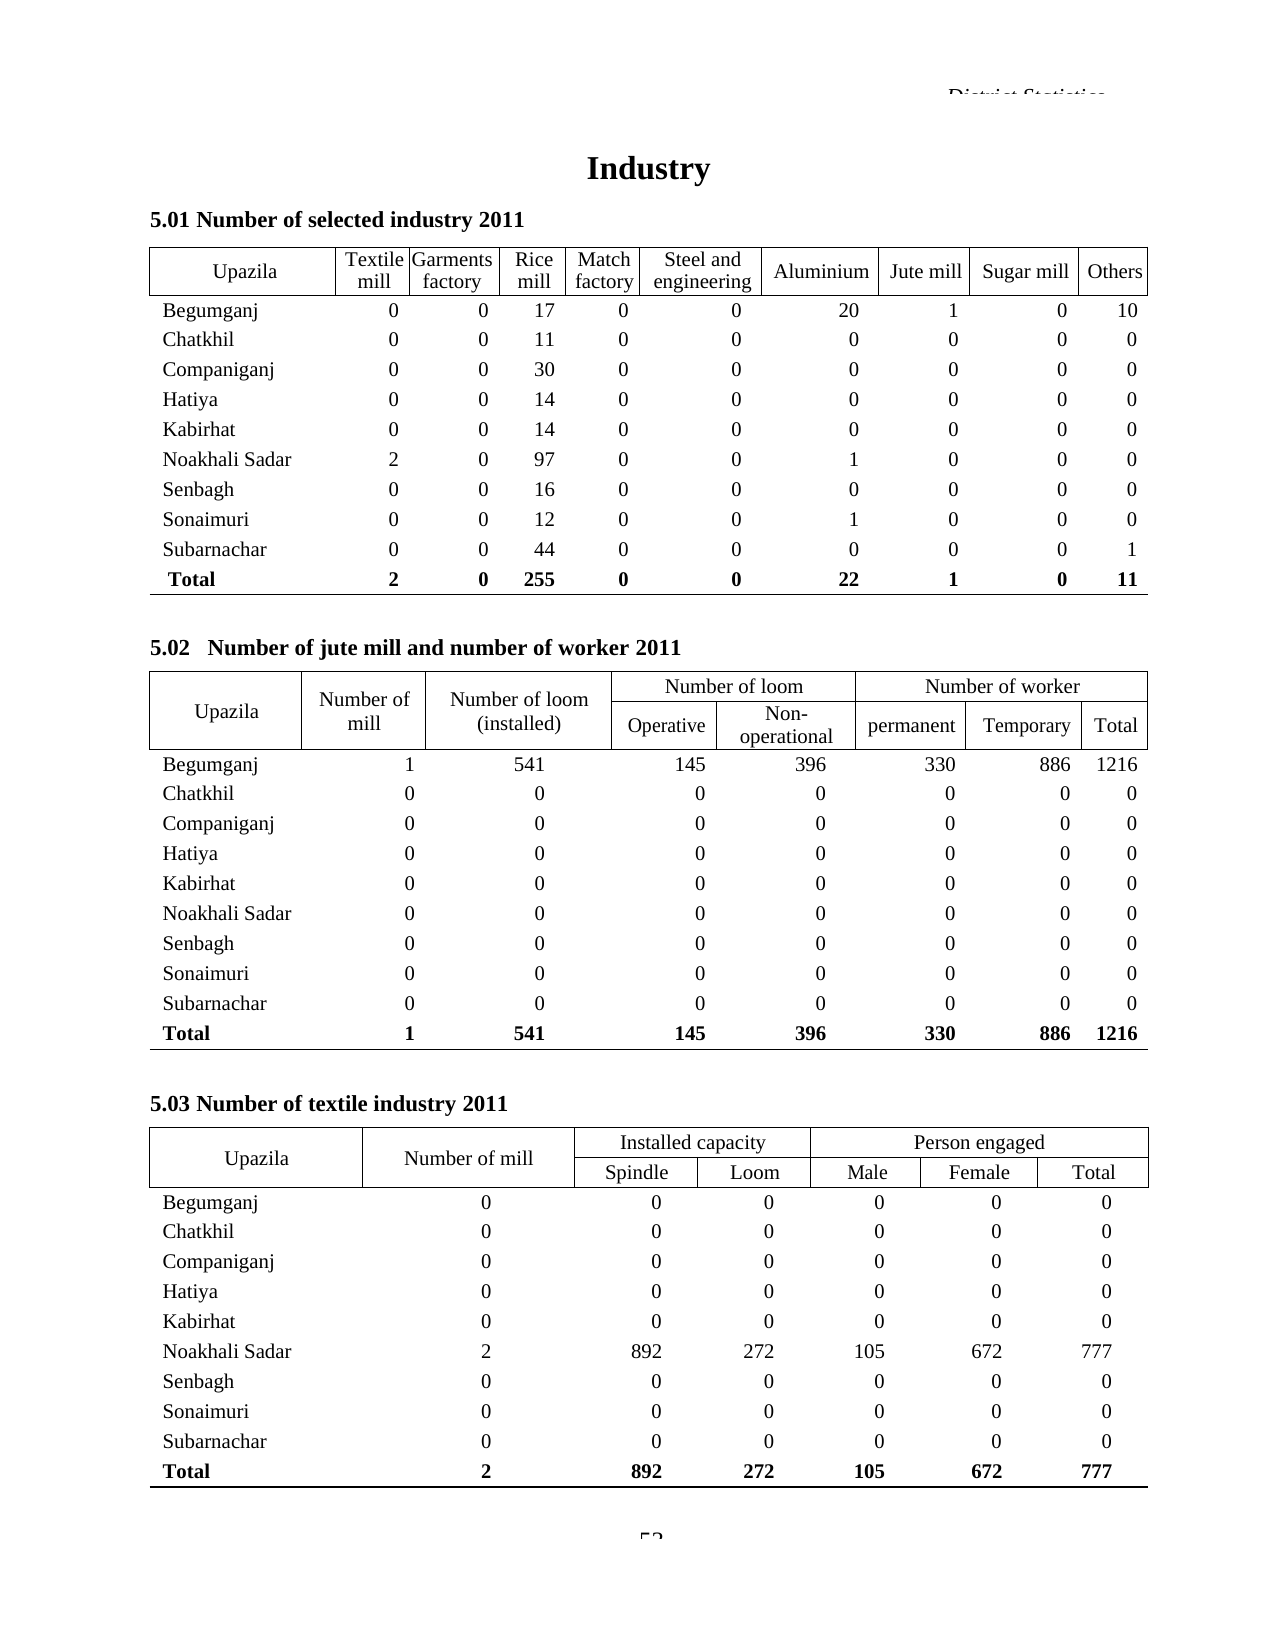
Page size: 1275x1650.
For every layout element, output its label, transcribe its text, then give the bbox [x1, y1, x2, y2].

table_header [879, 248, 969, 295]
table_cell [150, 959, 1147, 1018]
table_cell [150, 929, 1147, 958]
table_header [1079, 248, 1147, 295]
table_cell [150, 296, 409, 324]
subtitle Industry [586, 148, 1171, 187]
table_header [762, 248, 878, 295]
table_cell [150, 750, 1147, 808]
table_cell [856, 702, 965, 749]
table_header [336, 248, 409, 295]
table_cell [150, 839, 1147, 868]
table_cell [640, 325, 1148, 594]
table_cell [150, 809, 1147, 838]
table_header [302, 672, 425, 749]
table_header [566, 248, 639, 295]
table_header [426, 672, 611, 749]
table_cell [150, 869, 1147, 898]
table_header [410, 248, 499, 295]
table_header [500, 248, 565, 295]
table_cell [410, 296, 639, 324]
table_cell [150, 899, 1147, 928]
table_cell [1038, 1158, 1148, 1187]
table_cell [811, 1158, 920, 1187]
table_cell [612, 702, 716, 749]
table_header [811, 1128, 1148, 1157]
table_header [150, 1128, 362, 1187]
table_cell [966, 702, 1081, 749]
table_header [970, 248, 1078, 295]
list Number of jute mill and number of worker 2011 [150, 634, 1171, 661]
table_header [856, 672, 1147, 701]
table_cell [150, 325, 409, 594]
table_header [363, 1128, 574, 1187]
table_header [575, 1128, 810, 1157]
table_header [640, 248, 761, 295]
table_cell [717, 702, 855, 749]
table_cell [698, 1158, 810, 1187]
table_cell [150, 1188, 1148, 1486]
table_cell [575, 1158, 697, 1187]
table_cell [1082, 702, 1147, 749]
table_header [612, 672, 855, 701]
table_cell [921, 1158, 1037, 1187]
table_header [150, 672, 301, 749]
list Number of textile industry 2011 [150, 1090, 1171, 1116]
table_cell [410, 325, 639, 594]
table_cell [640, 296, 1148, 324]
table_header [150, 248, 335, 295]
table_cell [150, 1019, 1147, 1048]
list Number of selected industry 2011 [150, 206, 528, 232]
